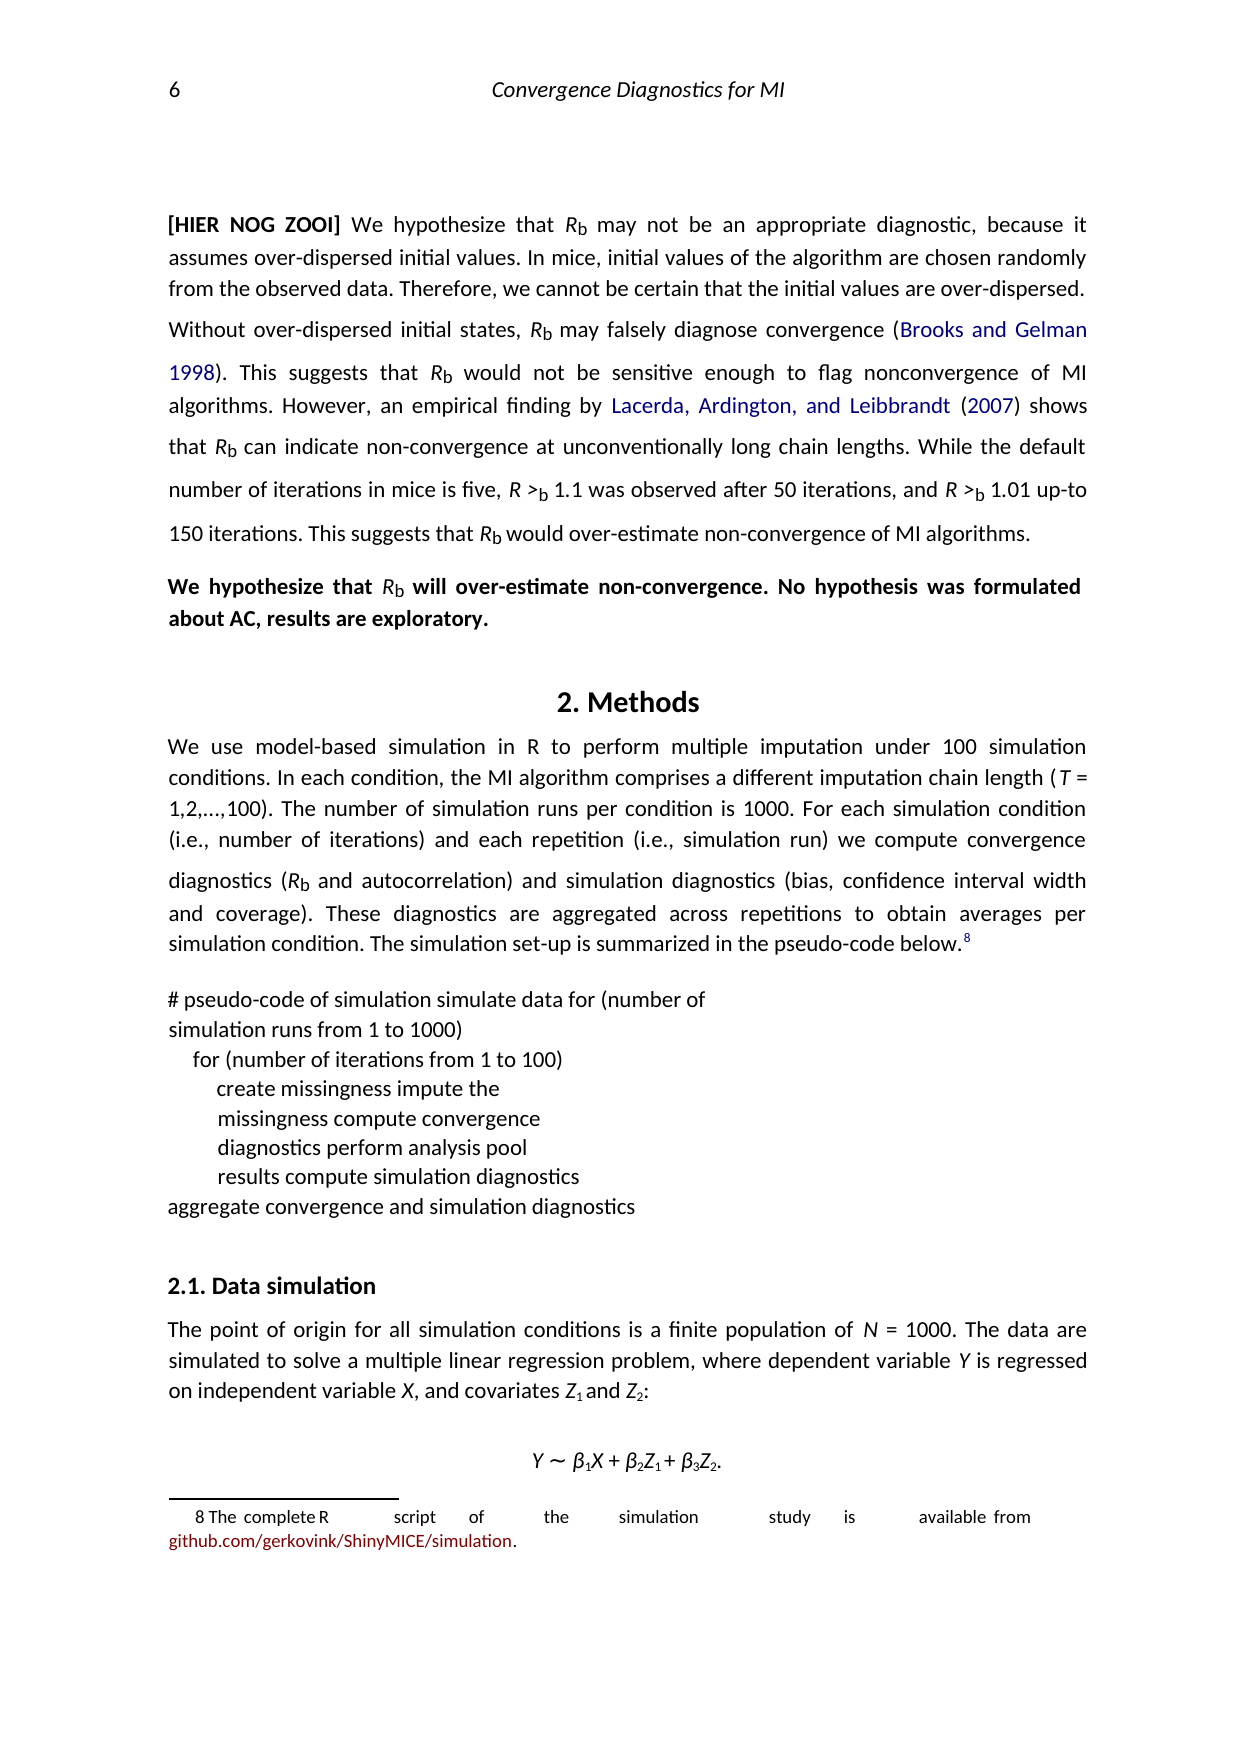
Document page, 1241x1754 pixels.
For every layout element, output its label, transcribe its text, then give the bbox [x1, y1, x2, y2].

text Y ∼ β1X + β2Z1 + β3Z2. [169, 1446, 1088, 1474]
text create missingness impute the missingness compute convergence diagnostics perform analysis pool results compute simulation diagnostics [216, 1074, 586, 1191]
text We use model-based simulation in R to perform multiple imputation under 100 simulation conditions. In each condition, the MI algorithm comprises a different imputation chain length (T = 1,2,...,100). The number of simulation runs per condition is 1000. For each simulation condition (i.e., number of iterations) and each repetition (i.e., simulation run) we compute convergence diagnostics (Rb and autocorrelation) and simulation diagnostics (bias, confidence interval width and coverage). These diagnostics are aggregated across repetitions to obtain averages per simulation condition. The simulation set-up is summarized in the pseudo-code below. [167, 732, 1088, 957]
text The point of origin for all simulation conditions is a finite population of N = 1000. The data are simulated to solve a multiple linear regression problem, where dependent variable Y is regressed on independent variable X, and covariates Z1 and Z2: [167, 1315, 1088, 1405]
subtitle 2.1. Data simulation [167, 1270, 1088, 1301]
text for (number of iterations from 1 to 100) [193, 1045, 1088, 1073]
text We hypothesize that Rb will over-estimate non-convergence. No hypothesis was formulated about AC, results are exploratory. [167, 563, 1082, 632]
subtitle 2. Methods [169, 683, 1088, 720]
text [HIER NOG ZOOI] We hypothesize that Rb may not be an appropriate diagnostic, because it assumes over-dispersed initial values. In mice, initial values of the algorithm are chosen randomly from the observed data. Therefore, we cannot be certain that the initial values are over-dispersed. Without over-dispersed initial states, Rb may falsely diagnose convergence (Brooks and Gelman 1998). This suggests that Rb would not be sensitive enough to flag nonconvergence of MI algorithms. However, an empirical finding by Lacerda, Ardington, and Leibbrandt (2007) shows that Rb can indicate non-convergence at unconventionally long chain lengths. While the default number of iterations in mice is five, R >b 1.1 was observed after 50 iterations, and R >b 1.01 up-to 150 iterations. This suggests that Rb would over-estimate non-convergence of MI algorithms. [167, 201, 1088, 549]
text # pseudo-code of simulation simulate data for (number of simulation runs from 1 to 1000) [167, 986, 718, 1043]
text aggregate convergence and simulation diagnostics [167, 1192, 1088, 1220]
